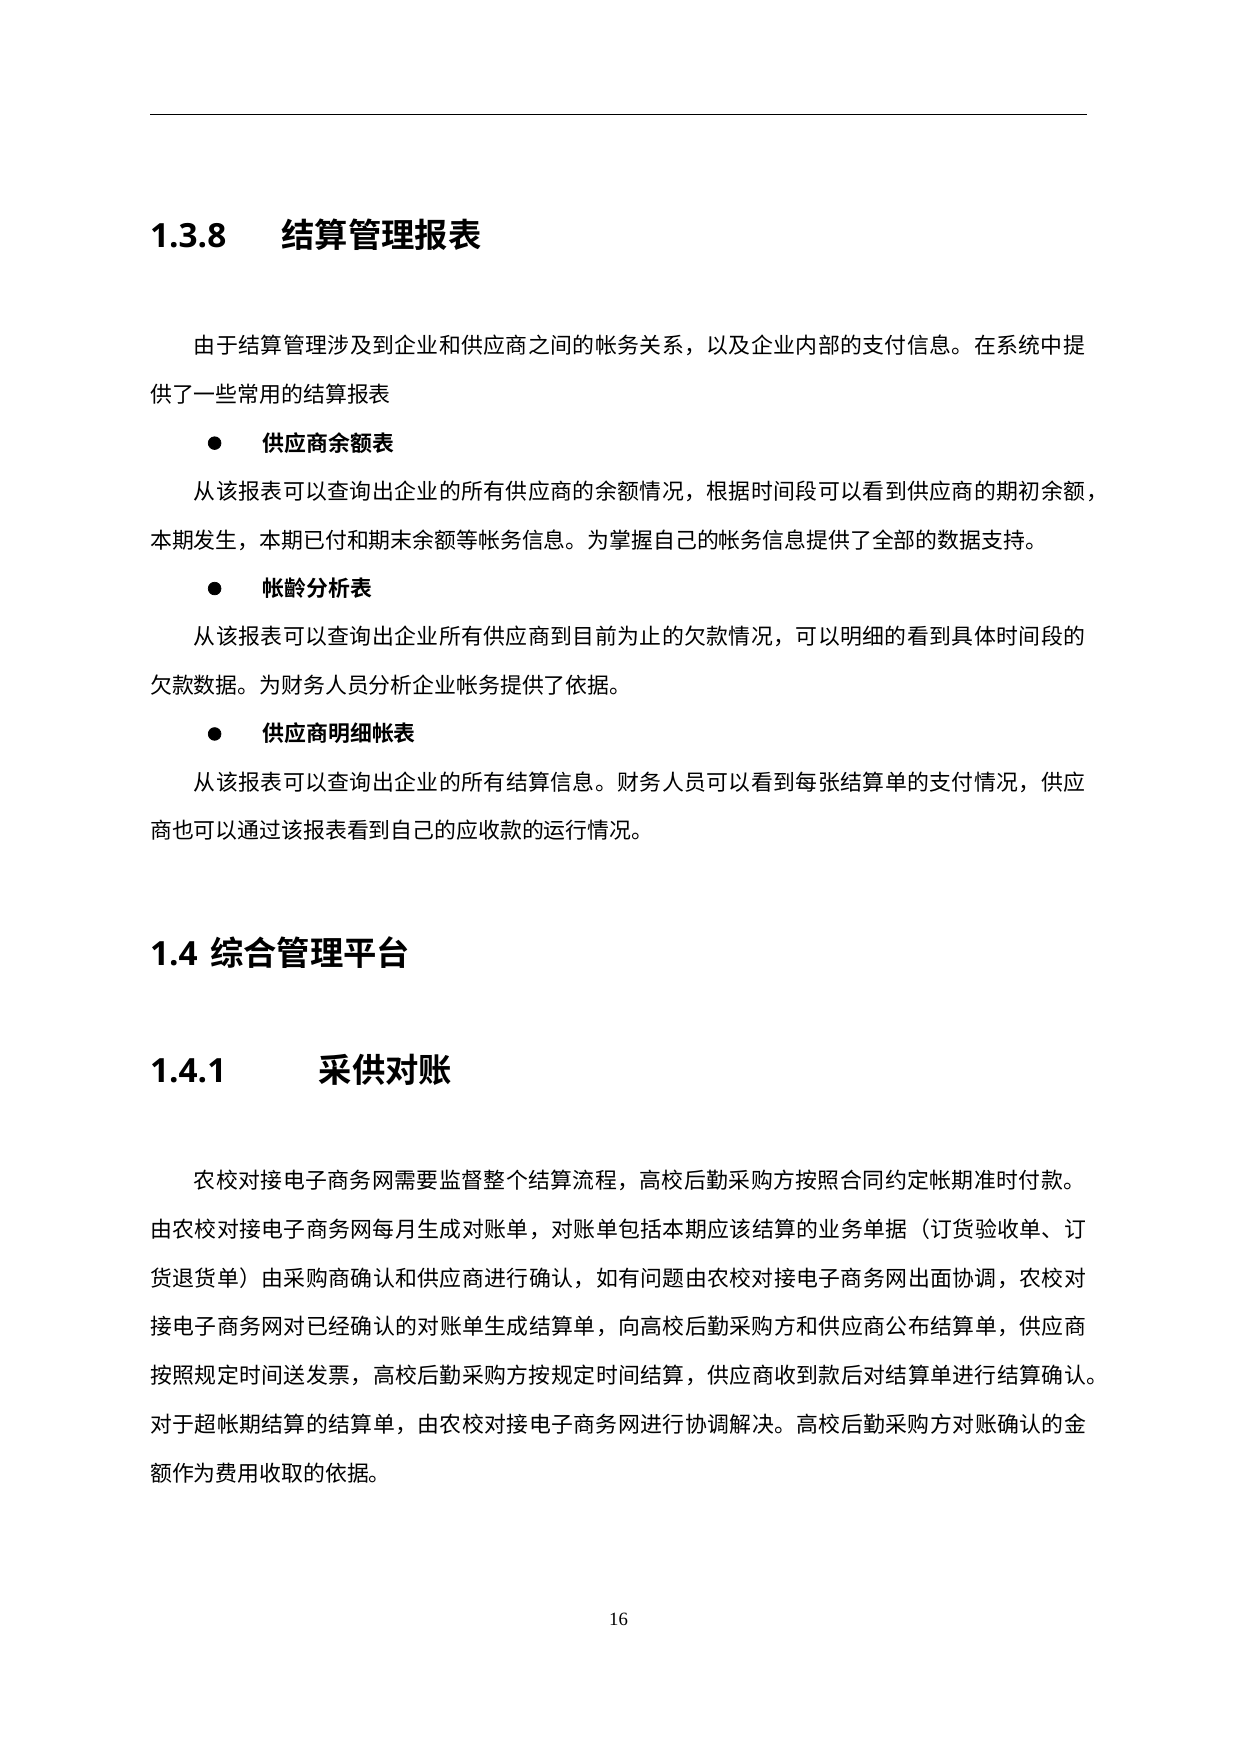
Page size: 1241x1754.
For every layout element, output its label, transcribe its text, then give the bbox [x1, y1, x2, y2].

text 从该报表可以查询出企业所有供应商到目前为止的欠款情况，可以明细的看到具体时间段的欠款数据。为财务人员分析企业帐务提供了依据。 [150, 619, 1087, 700]
text 从该报表可以查询出企业的所有供应商的余额情况，根据时间段可以看到供应商的期初余额，本期发生，本期已付和期末余额等帐务信息。为掌握自己的帐务信息提供了全部的数据支持。 [150, 473, 1087, 555]
subtitle 采供对账 [150, 1035, 1087, 1100]
text 由于结算管理涉及到企业和供应商之间的帐务关系，以及企业内部的支付信息。在系统中提供了一些常用的结算报表 [150, 328, 1087, 409]
text 从该报表可以查询出企业的所有结算信息。财务人员可以看到每张结算单的支付情况，供应商也可以通过该报表看到自己的应收款的运行情况。 [150, 764, 1087, 846]
list 供应商明细帐表 [206, 716, 1087, 748]
list 帐齡分析表 [206, 571, 1087, 603]
text 农校对接电子商务网需要监督整个结算流程，高校后勤采购方按照合同约定帐期准时付款。由农校对接电子商务网每月生成对账单，对账单包括本期应该结算的业务单据（订货验收单、订货退货单）由采购商确认和供应商进行确认，如有问题由农校对接电子商务网出面协调，农校对接电子商务网对已经确认的对账单生成结算单，向高校后勤采购方和供应商公布结算单，供应商按照规定时间送发票，高校后勤采购方按规定时间结算，供应商收到款后对结算单进行结算确认。对于超帐期结算的结算单，由农校对接电子商务网进行协调解决。高校后勤采购方对账确认的金额作为费用收取的依据。 [150, 1163, 1087, 1488]
subtitle 综合管理平台 [150, 919, 1087, 984]
list 供应商余额表 [206, 425, 1087, 458]
subtitle 结算管理报表 [150, 201, 1087, 266]
